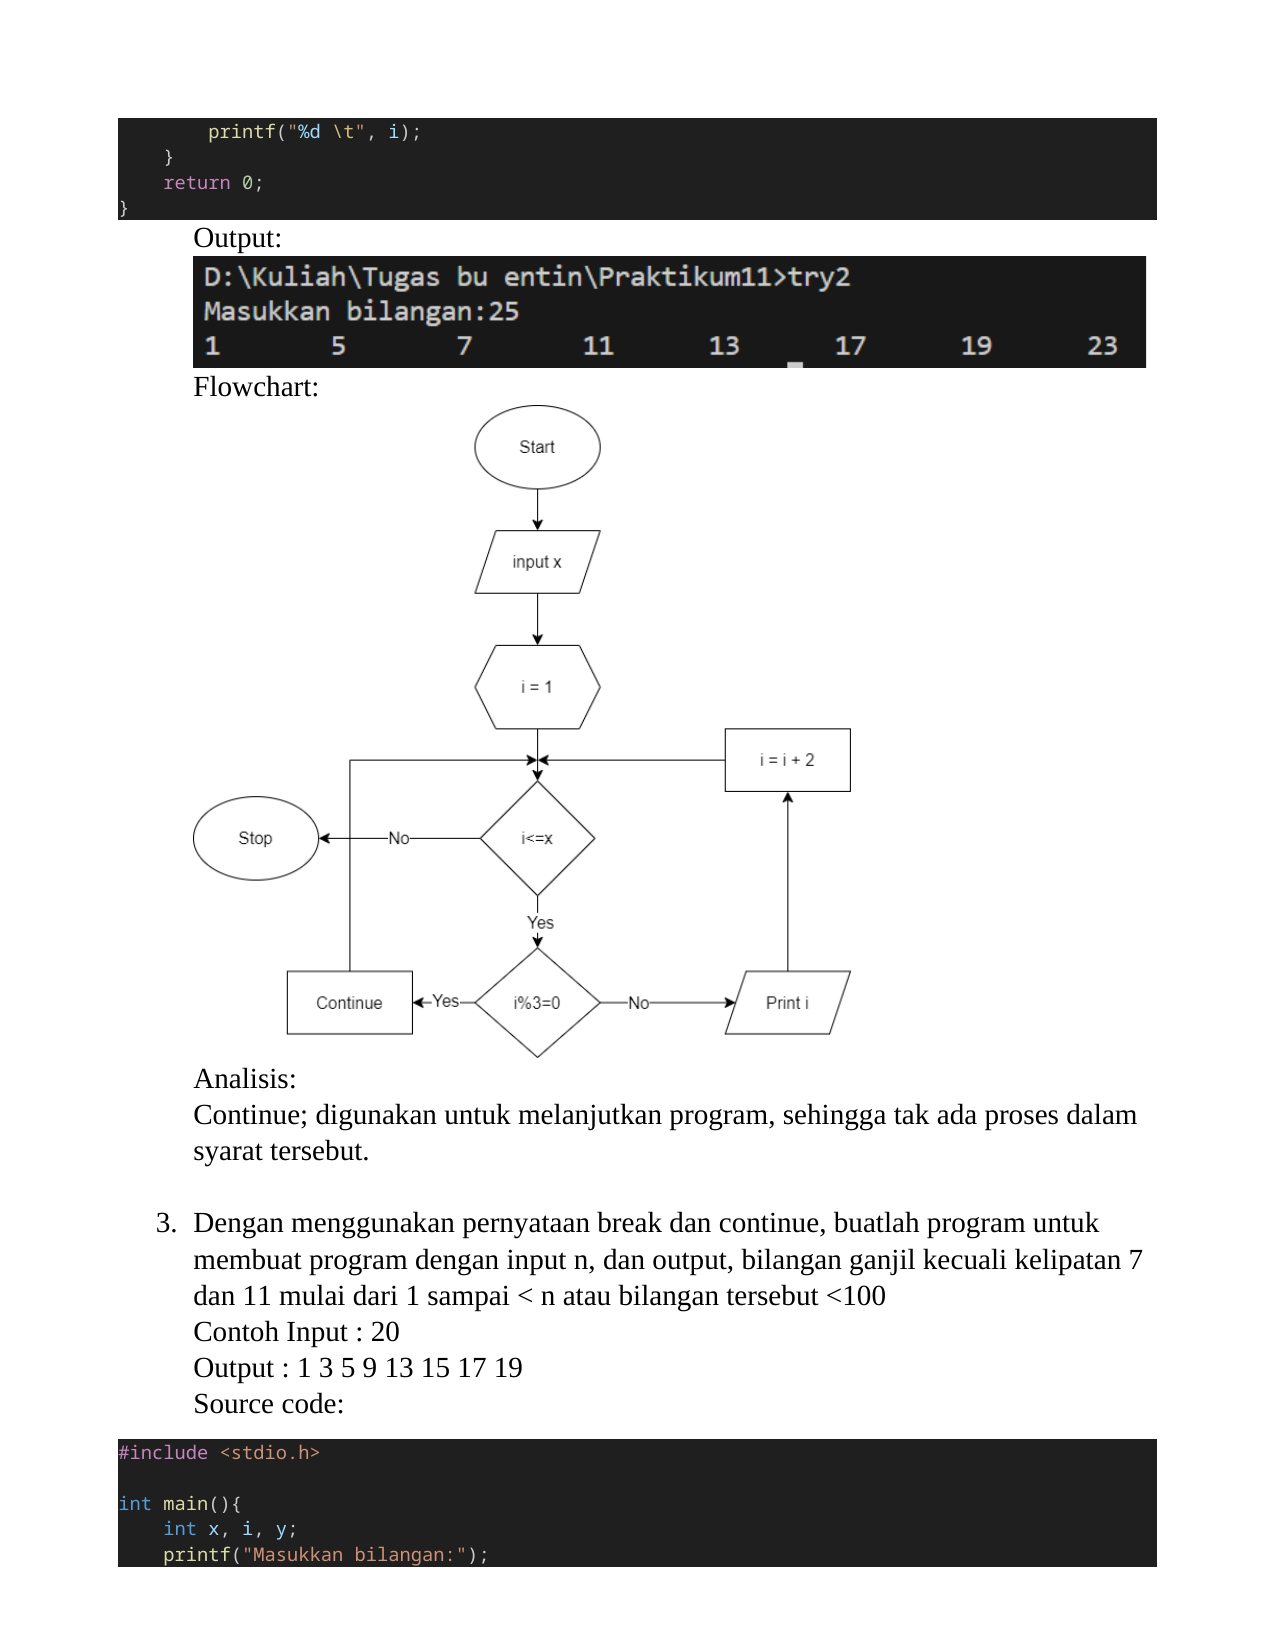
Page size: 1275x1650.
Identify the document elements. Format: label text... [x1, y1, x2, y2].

list Output: [193, 220, 1157, 254]
picture [193, 405, 852, 1059]
list Analisis: [193, 1061, 1157, 1094]
text #include <stdio.h> [118, 1439, 1157, 1465]
text } [118, 144, 1157, 169]
text printf("Masukkan bilangan:"); [118, 1541, 1157, 1567]
text printf("%d \t", i); [118, 118, 1157, 144]
list Flowchart: [193, 369, 1157, 403]
list Continue; digunakan untuk melanjutkan program, sehingga tak ada proses dalam syarat tersebut. [193, 1097, 1157, 1167]
list Contoh Input : 20 [193, 1314, 1157, 1348]
list Source code: [193, 1386, 1157, 1420]
list Dengan menggunakan pernyataan break dan continue, buatlah program untuk membuat program dengan input n, dan output, bilangan ganjil kecuali kelipatan 7 [156, 1206, 1157, 1275]
text return 0; [118, 169, 1157, 195]
picture [193, 256, 1147, 368]
list dan 11 mulai dari 1 sampai < n atau bilangan tersebut <100 [193, 1278, 1157, 1311]
text } [118, 195, 1157, 220]
text int x, i, y; [118, 1516, 1157, 1541]
text int main(){ [118, 1490, 1157, 1516]
list Output : 1 3 5 9 13 15 17 19 [193, 1350, 1157, 1384]
